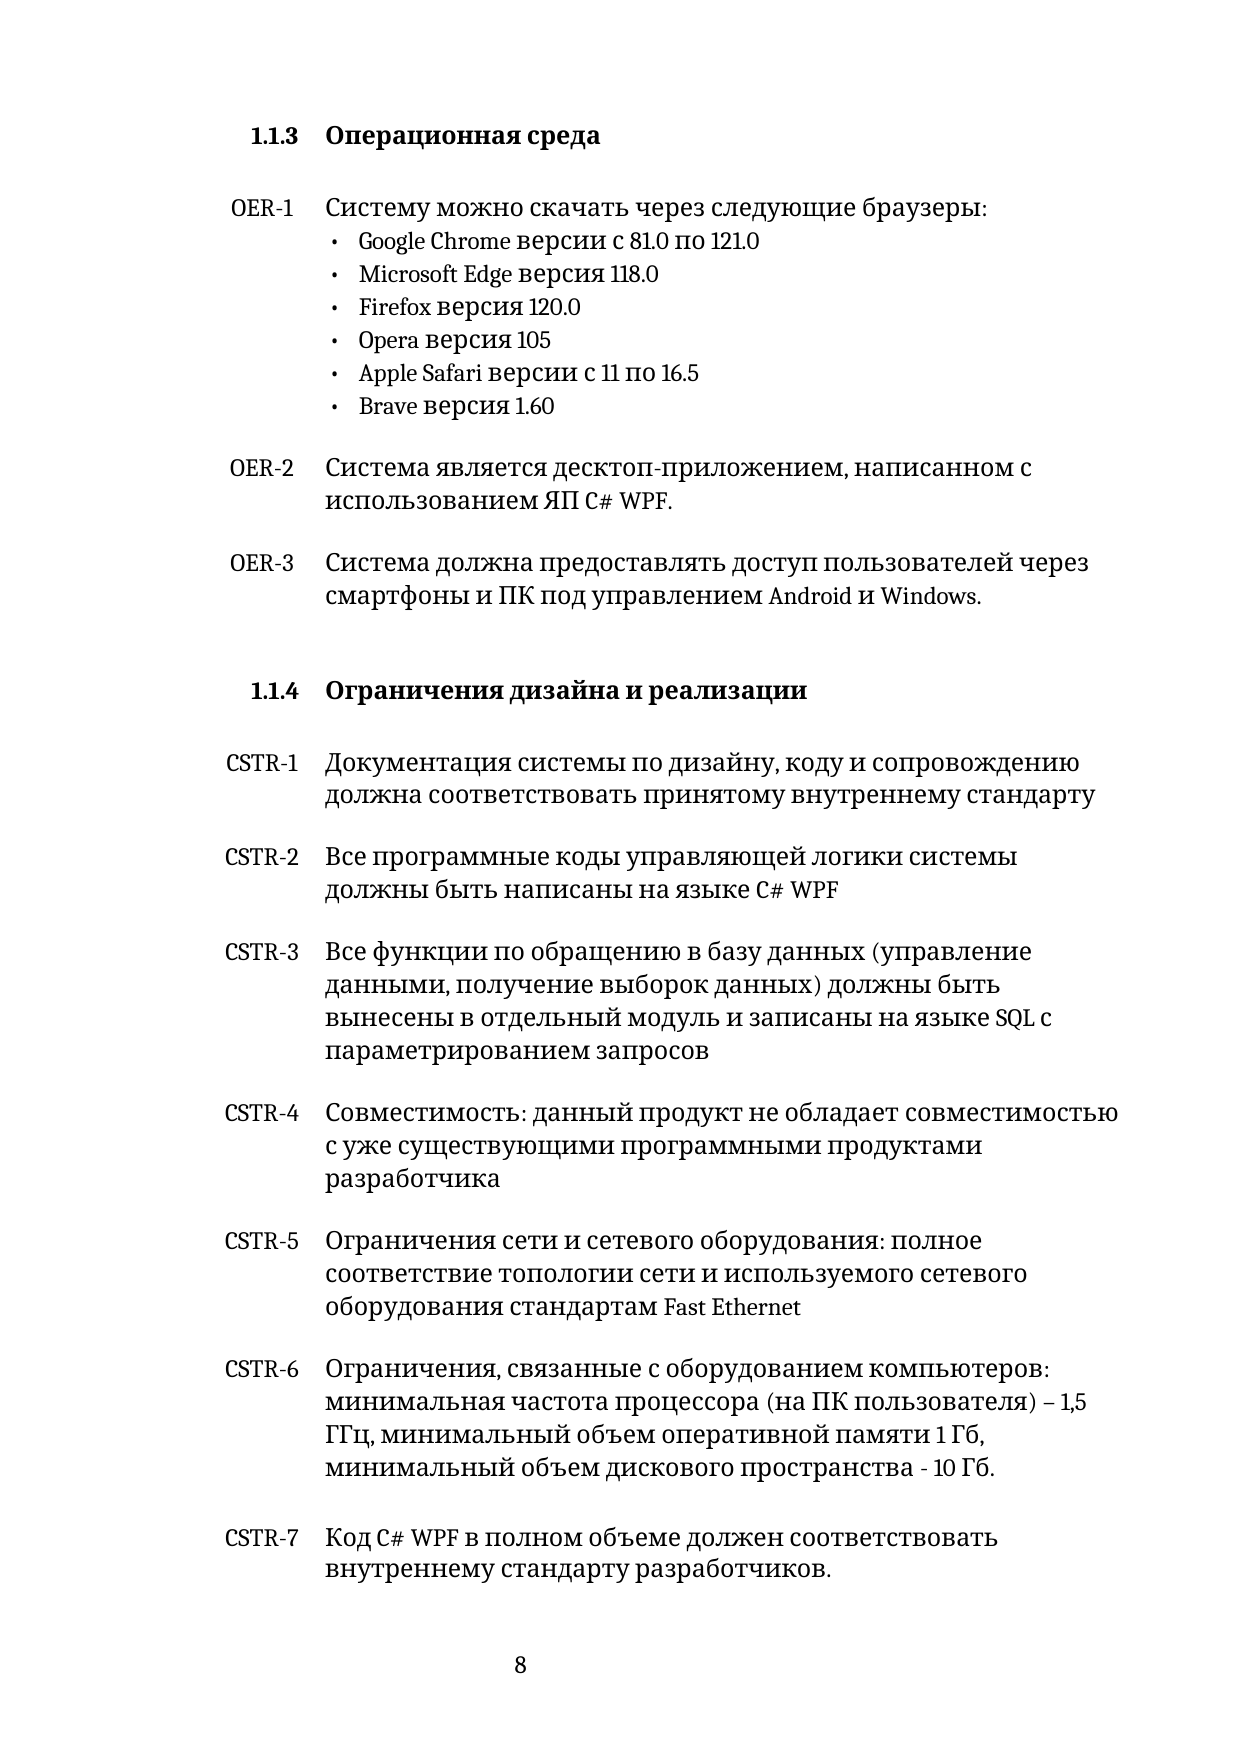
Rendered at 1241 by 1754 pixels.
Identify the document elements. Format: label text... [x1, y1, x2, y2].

table_header CSTR-7 [210, 1524, 313, 1602]
table_header CSTR-4 [210, 1099, 313, 1198]
table_header Система является десктоп-приложением, написанном с использованием ЯП C# WPF. [314, 454, 1139, 520]
table_header OER-1 [210, 194, 313, 425]
table_header Документация системы по дизайну, коду и сопровождению должна соответствовать принятому внутреннему стандарту [314, 749, 1139, 814]
table_header CSTR-2 [210, 843, 313, 909]
table_header CSTR-3 [210, 938, 313, 1070]
list Ограничения дизайна и реализации [251, 677, 1152, 705]
table_header Все функции по обращению в базу данных (управление данными, получение выборок данных) должны быть вынесены в отдельный модуль и записаны на языке SQL с параметрированием запросов [314, 938, 1139, 1070]
table_header CSTR-5 [210, 1227, 313, 1326]
table_header OER-2 [210, 454, 313, 520]
table_header Все программные коды управляющей логики системы должны быть написаны на языке C# WPF [314, 843, 1139, 909]
table_header CSTR-1 [210, 749, 313, 814]
list Операционная среда [251, 122, 1152, 151]
table_header Система должна предоставлять доступ пользователей через смартфоны и ПК под управлением Android и Windows. [314, 549, 1139, 615]
table_header Код C# WPF в полном объеме должен соответствовать внутреннему стандарту разработчиков. [314, 1524, 1139, 1602]
table_header CSTR-6 [210, 1355, 313, 1487]
table_header Систему можно скачать через следующие браузеры: Google Chrome версии с 81.0 по 121.0 Microsoft Edge версия 118.0 Firefox версия 120.0 Opera версия 105 Apple Safari версии с 11 по 16.5 Brave версия 1.60 [314, 194, 1139, 425]
table_header Ограничения, связанные с оборудованием компьютеров: минимальная частота процессора (на ПК пользователя) – 1,5 ГГц, минимальный объем оперативной памяти 1 Гб, минимальный объем дискового пространства - 10 Гб. [314, 1355, 1139, 1487]
table_header OER-3 [210, 549, 313, 615]
table_header Совместимость: данный продукт не обладает совместимостью с уже существующими программными продуктами разработчика [314, 1099, 1139, 1198]
table_header Ограничения сети и сетевого оборудования: полное соответствие топологии сети и используемого сетевого оборудования стандартам Fast Ethernet [314, 1227, 1139, 1326]
